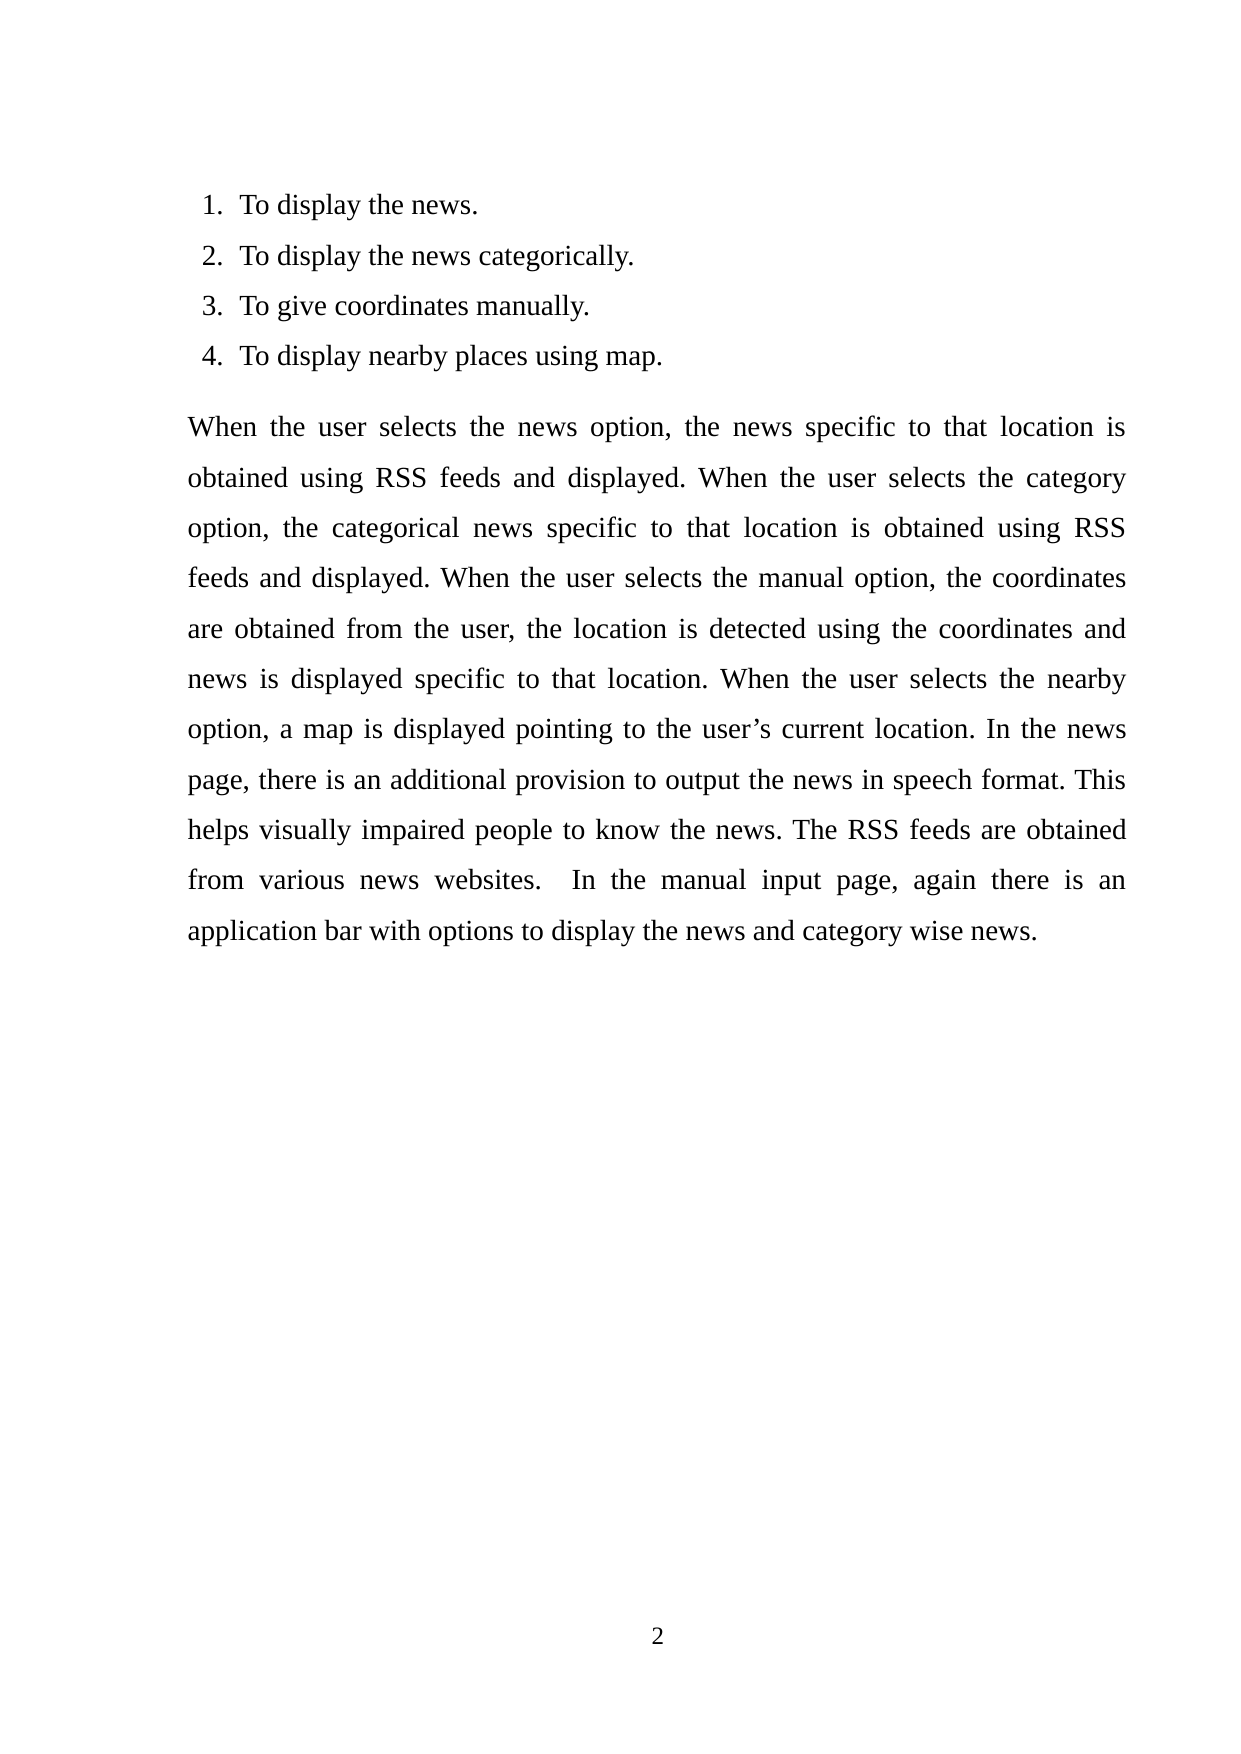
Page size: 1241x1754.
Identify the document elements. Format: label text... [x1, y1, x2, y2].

list To display the news. [202, 187, 1128, 221]
list To give coordinates manually. [202, 288, 1128, 322]
list To display nearby places using map. [202, 338, 1128, 372]
text When the user selects the news option, the news specific to that location is obtained using RSS feeds and displayed. When the user selects the category option, the categorical news specific to that location is obtained using RSS feeds and displayed. When the user selects the manual option, the coordinates are obtained from the user, the location is detected using the coordinates and news is displayed specific to that location. When the user selects the nearby option, a map is displayed pointing to the user’s current location. In the news page, there is an additional provision to output the news in speech format. This helps visually impaired people to know the news. The RSS feeds are obtained from various news websites. In the manual input page, again there is an application bar with options to display the news and category wise news. [187, 409, 1128, 946]
list To display the news categorically. [202, 238, 1128, 271]
